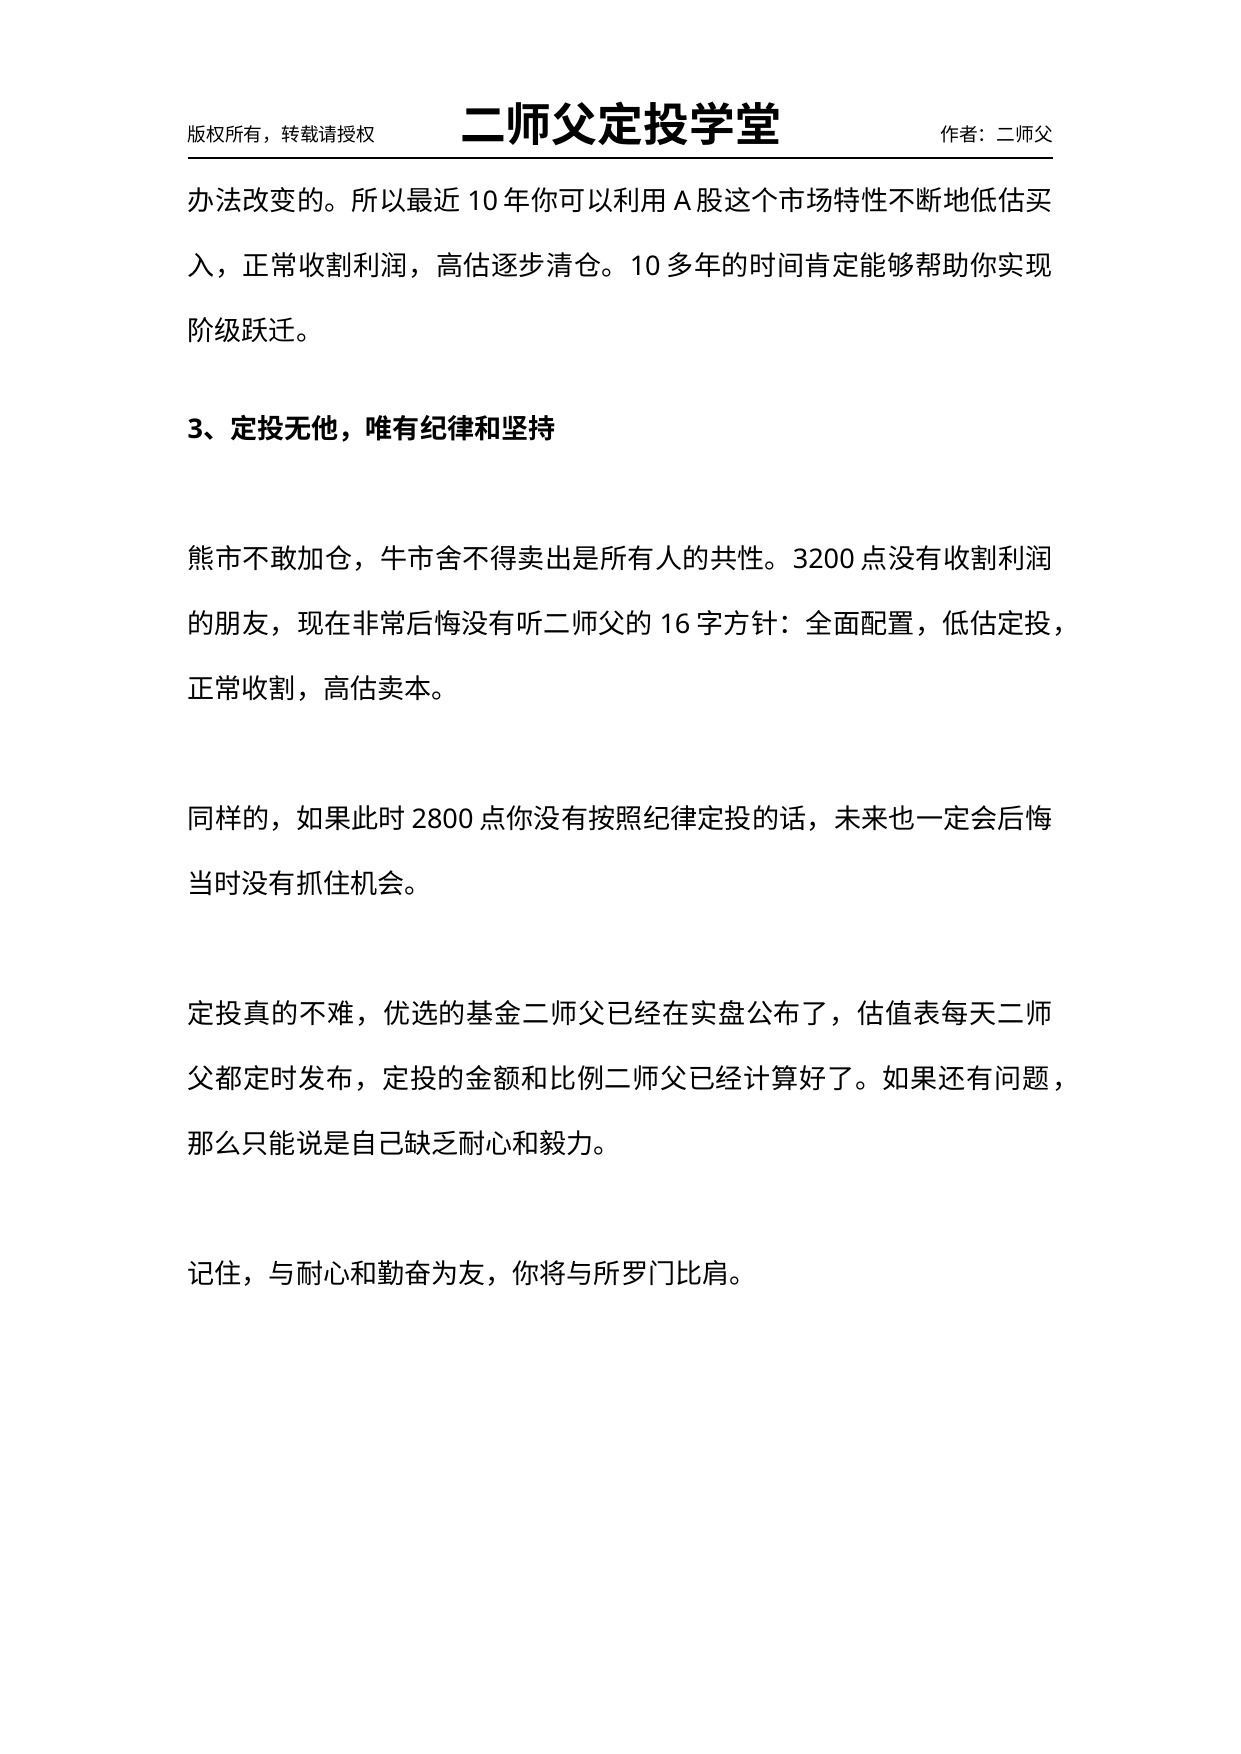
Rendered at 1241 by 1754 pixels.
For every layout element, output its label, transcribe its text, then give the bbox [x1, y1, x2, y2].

text 定投真的不难，优选的基金二师父已经在实盘公布了，估值表每天二师父都定时发布，定投的金额和比例二师父已经计算好了。如果还有问题，那么只能说是自己缺乏耐心和毅力。 [187, 979, 1053, 1174]
text 3、定投无他，唯有纪律和坚持 [187, 394, 1053, 459]
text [187, 166, 1053, 361]
text 熊市不敢加仓，牛市舍不得卖出是所有人的共性。3200点没有收割利润的朋友，现在非常后悔没有听二师父的16字方针：全面配置，低估定投，正常收割，高估卖本。 [187, 524, 1053, 719]
text 记住，与耐心和勤奋为友，你将与所罗门比肩。 [187, 1239, 1053, 1304]
text 同样的，如果此时2800点你没有按照纪律定投的话，未来也一定会后悔当时没有抓住机会。 [187, 784, 1053, 914]
